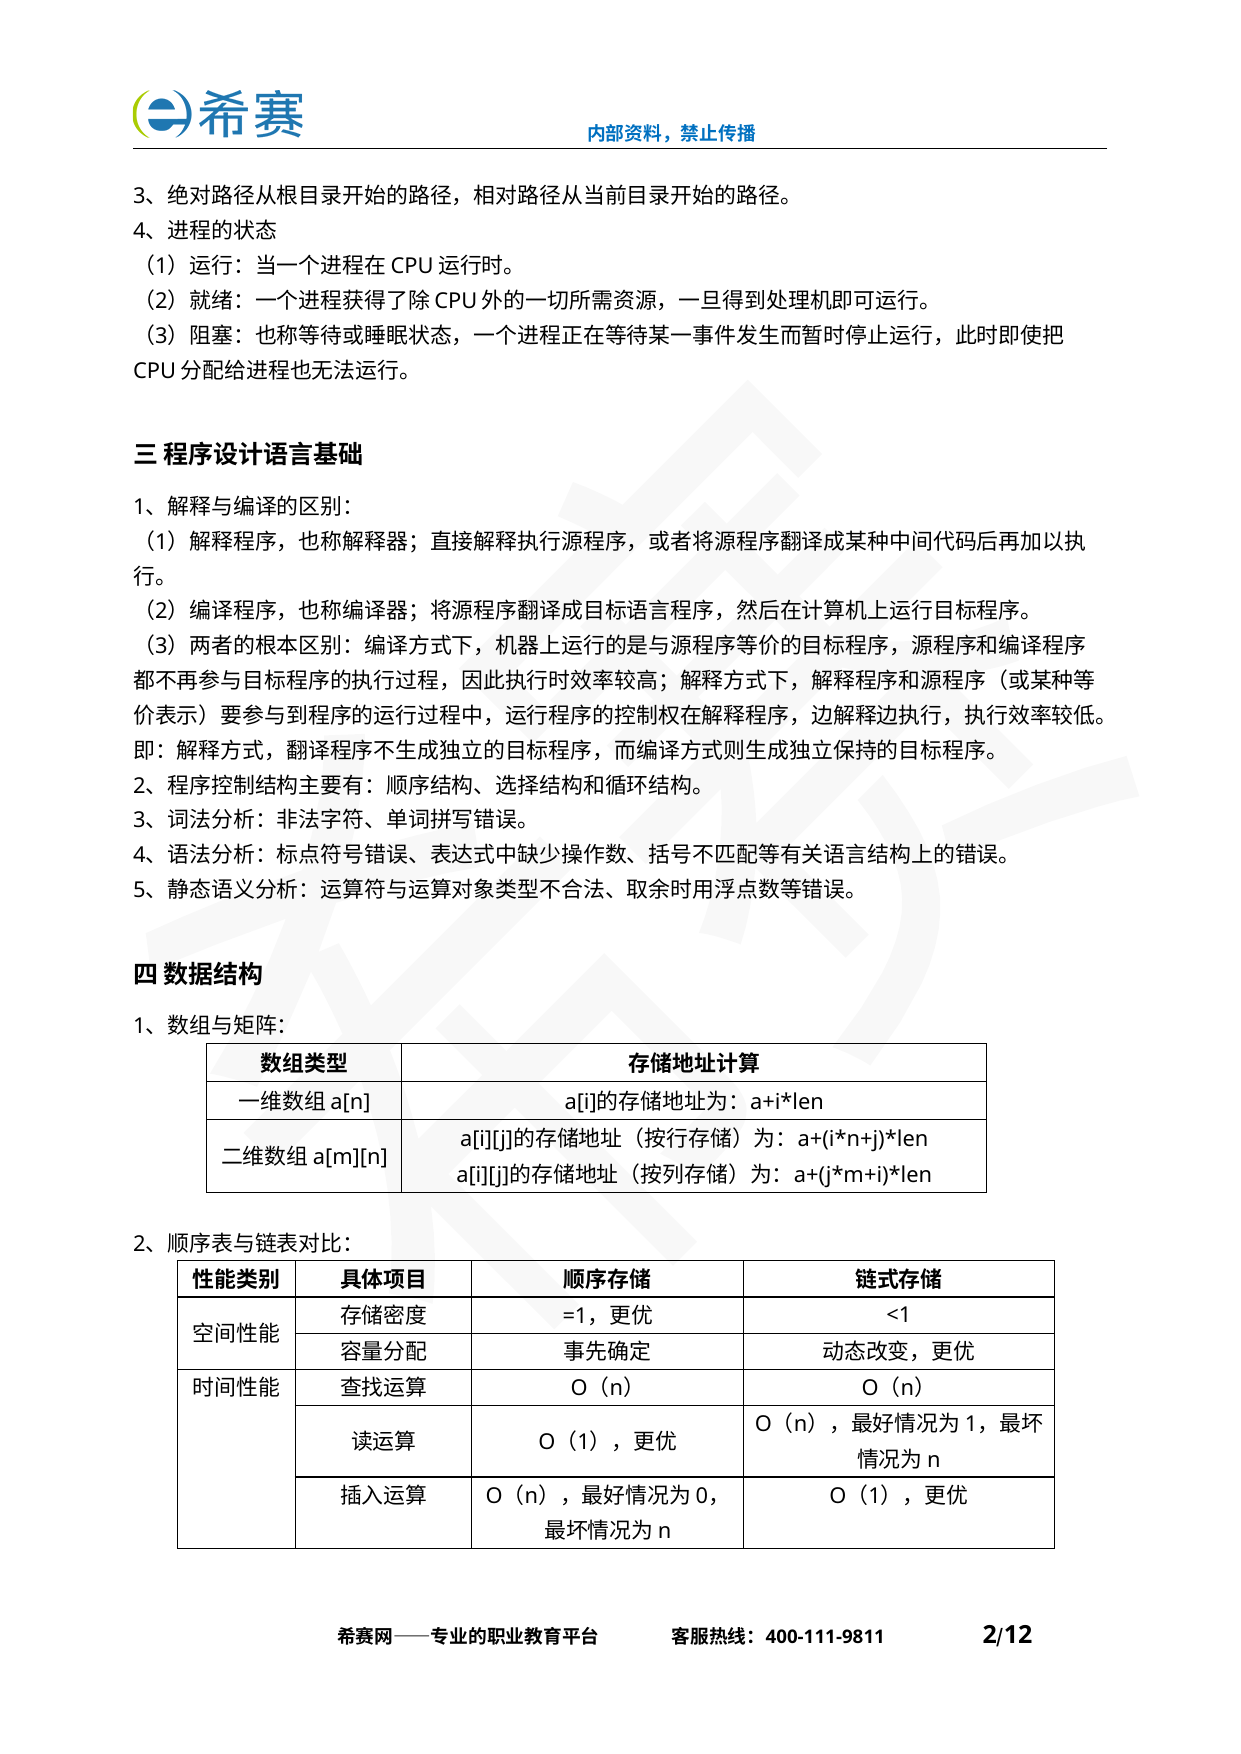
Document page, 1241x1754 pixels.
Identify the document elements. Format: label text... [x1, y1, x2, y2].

text 2、程序控制结构主要有：顺序结构、选择结构和循环结构。 [133, 768, 1107, 799]
text 3、绝对路径从根目录开始的路径，相对路径从当前目录开始的路径。 [133, 178, 1107, 210]
text （1）运行：当一个进程在CPU运行时。 [133, 248, 1107, 280]
text 3、词法分析：非法字符、单词拼写错误。 [133, 802, 1107, 834]
table_header 存储地址计算 [402, 1044, 986, 1081]
text 5、静态语义分析：运算符与运算对象类型不合法、取余时用浮点数等错误。 [133, 872, 1107, 904]
text （3）两者的根本区别：编译方式下，机器上运行的是与源程序等价的目标程序，源程序和编译程序都不再参与目标程序的执行过程，因此执行时效率较高；解释方式下，解释程序和源程序（或某种等价表示）要参与到程序的运行过程中，运行程序的控制权在解释程序，边解释边执行，执行效率较低。即：解释方式，翻译程序不生成独立的目标程序，而编译方式则生成独立保持的目标程序。 [133, 628, 1107, 764]
table_header 链式存储 [744, 1261, 1054, 1296]
text （2）就绪：一个进程获得了除CPU外的一切所需资源，一旦得到处理机即可运行。 [133, 283, 1107, 315]
title 三 程序设计语言基础 [133, 420, 1107, 485]
table_cell 二维数组a[m][n] [207, 1120, 401, 1192]
table_cell O（1），更优 [744, 1478, 1054, 1548]
table_cell O（n），最好情况为0，最坏情况为n [472, 1478, 743, 1548]
text 4、进程的状态 [133, 213, 1107, 245]
table_header 顺序存储 [472, 1261, 743, 1296]
table_cell O（n），最好情况为1，最坏情况为n [744, 1406, 1054, 1476]
text （2）编译程序，也称编译器；将源程序翻译成目标语言程序，然后在计算机上运行目标程序。 [133, 593, 1107, 625]
table_cell 一维数组a[n] [207, 1082, 401, 1118]
table_cell 插入运算 [296, 1478, 471, 1548]
table_cell a[i][j]的存储地址（按行存储）为：a+(i*n+j)*len a[i][j]的存储地址（按列存储）为：a+(j*m+i)*len [402, 1120, 986, 1192]
table_cell O（n） [472, 1370, 743, 1404]
table_cell O（1），更优 [472, 1406, 743, 1476]
title 四 数据结构 [133, 940, 1107, 1005]
table_cell a[i]的存储地址为：a+i*len [402, 1082, 986, 1118]
table_cell 容量分配 [296, 1334, 471, 1368]
table_cell =1，更优 [472, 1298, 743, 1332]
text （3）阻塞：也称等待或睡眠状态，一个进程正在等待某一事件发生而暂时停止运行，此时即使把CPU分配给进程也无法运行。 [133, 318, 1107, 384]
table_cell 动态改变，更优 [744, 1334, 1054, 1368]
table_cell 查找运算 [296, 1370, 471, 1404]
table_cell 存储密度 [296, 1298, 471, 1332]
table_cell O（n） [744, 1370, 1054, 1404]
text 2、顺序表与链表对比： [133, 1226, 1107, 1257]
table_cell <1 [744, 1298, 1054, 1332]
table_header 性能类别 [178, 1261, 295, 1296]
table_cell 读运算 [296, 1406, 471, 1476]
table_cell 时间性能 [178, 1370, 295, 1548]
text 1、解释与编译的区别： （1）解释程序，也称解释器；直接解释执行源程序，或者将源程序翻译成某种中间代码后再加以执行。 [133, 489, 1107, 590]
table_cell 空间性能 [178, 1298, 295, 1368]
text 4、语法分析：标点符号错误、表达式中缺少操作数、括号不匹配等有关语言结构上的错误。 [133, 837, 1107, 869]
picture [132, 88, 303, 140]
table_header 具体项目 [296, 1261, 471, 1296]
text 1、数组与矩阵： [133, 1008, 1107, 1040]
table_header 数组类型 [207, 1044, 401, 1081]
table_cell 事先确定 [472, 1334, 743, 1368]
